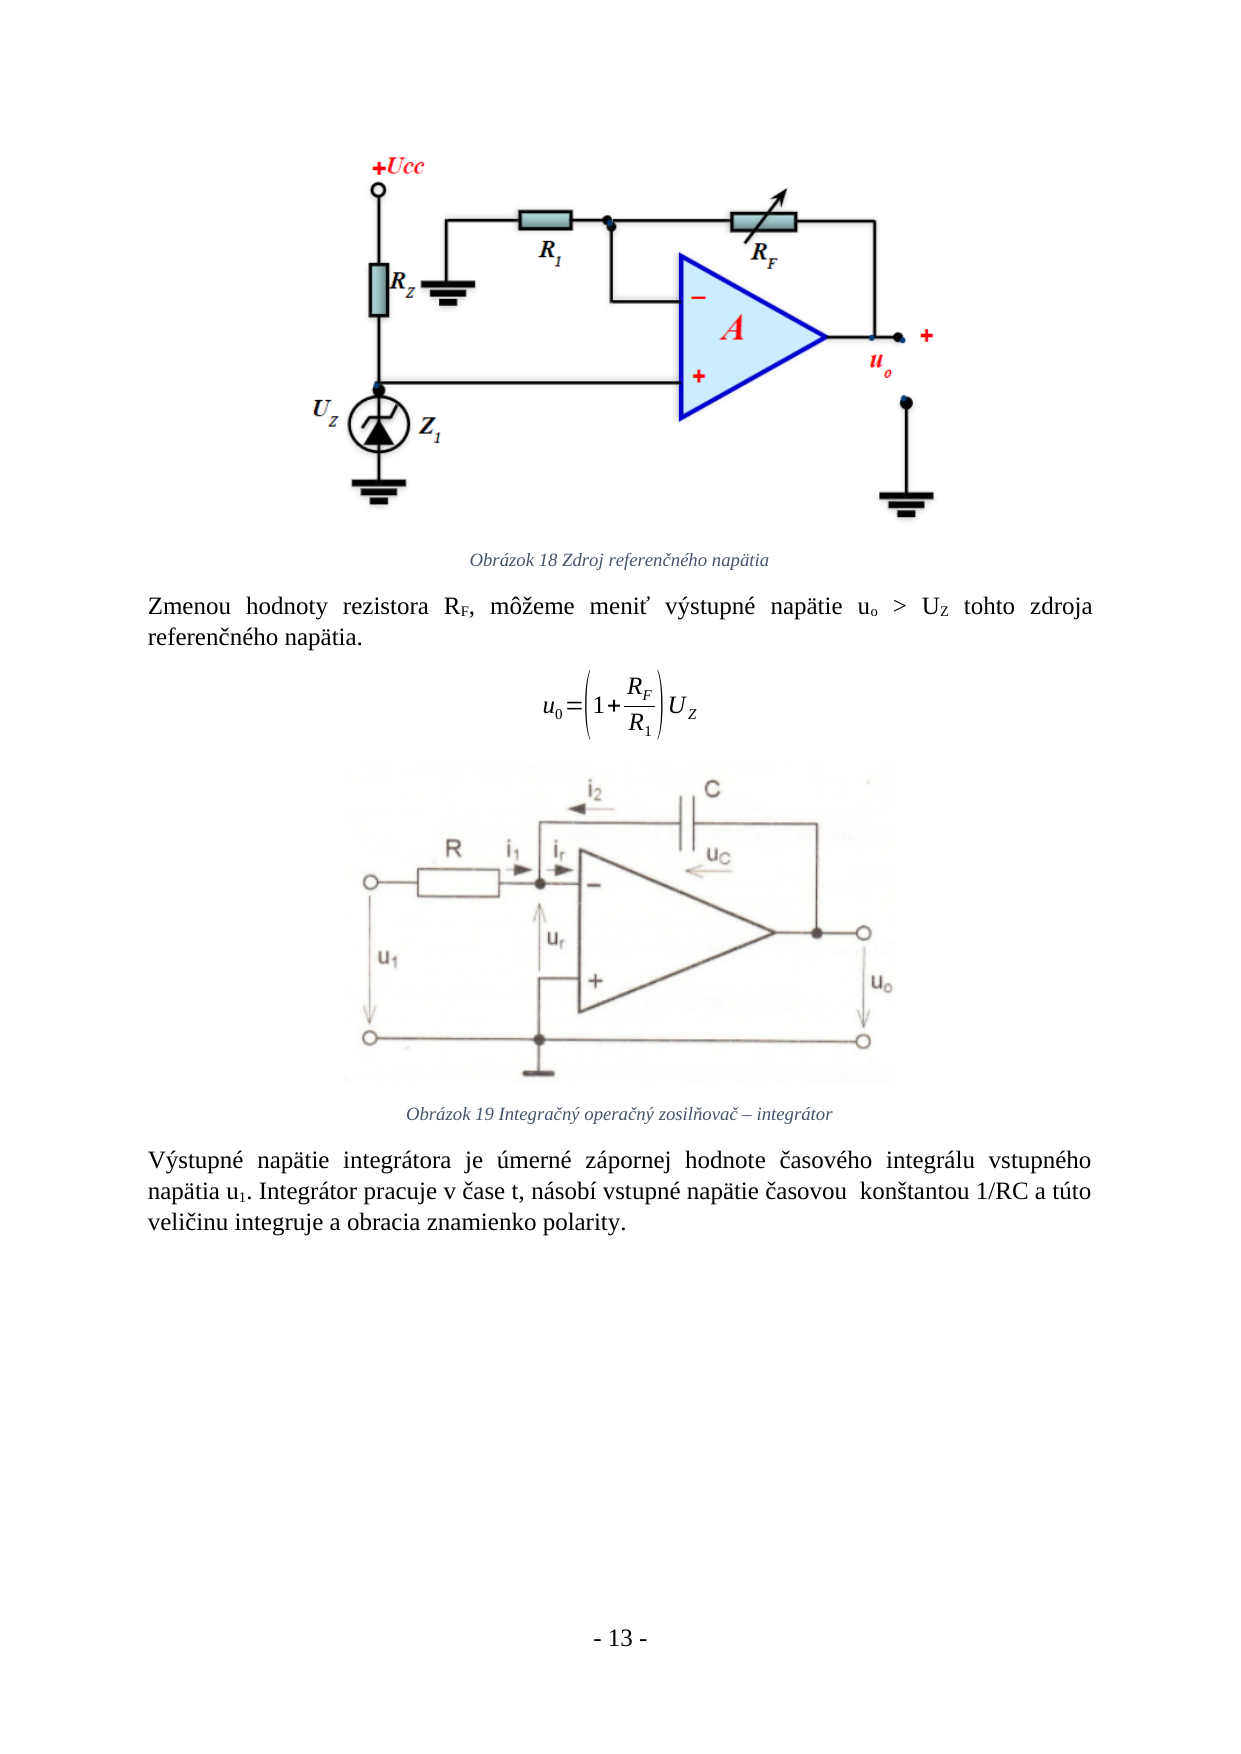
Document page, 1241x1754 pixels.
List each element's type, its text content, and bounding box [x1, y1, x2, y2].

text Výstupné napätie integrátora je úmerné zápornej hodnote časového integrálu vstupného napätia u1. Integrátor pracuje v čase t, násobí vstupné napätie časovou konštantou 1/RC a túto veličinu integruje a obracia znamienko polarity. [148, 1145, 1093, 1236]
picture [299, 147, 942, 530]
text Zmenou hodnoty rezistora RF, môžeme meniť výstupné napätie uo ˃ UZ tohto zdroja referenčného napätia. [148, 591, 1093, 651]
picture [343, 761, 897, 1084]
